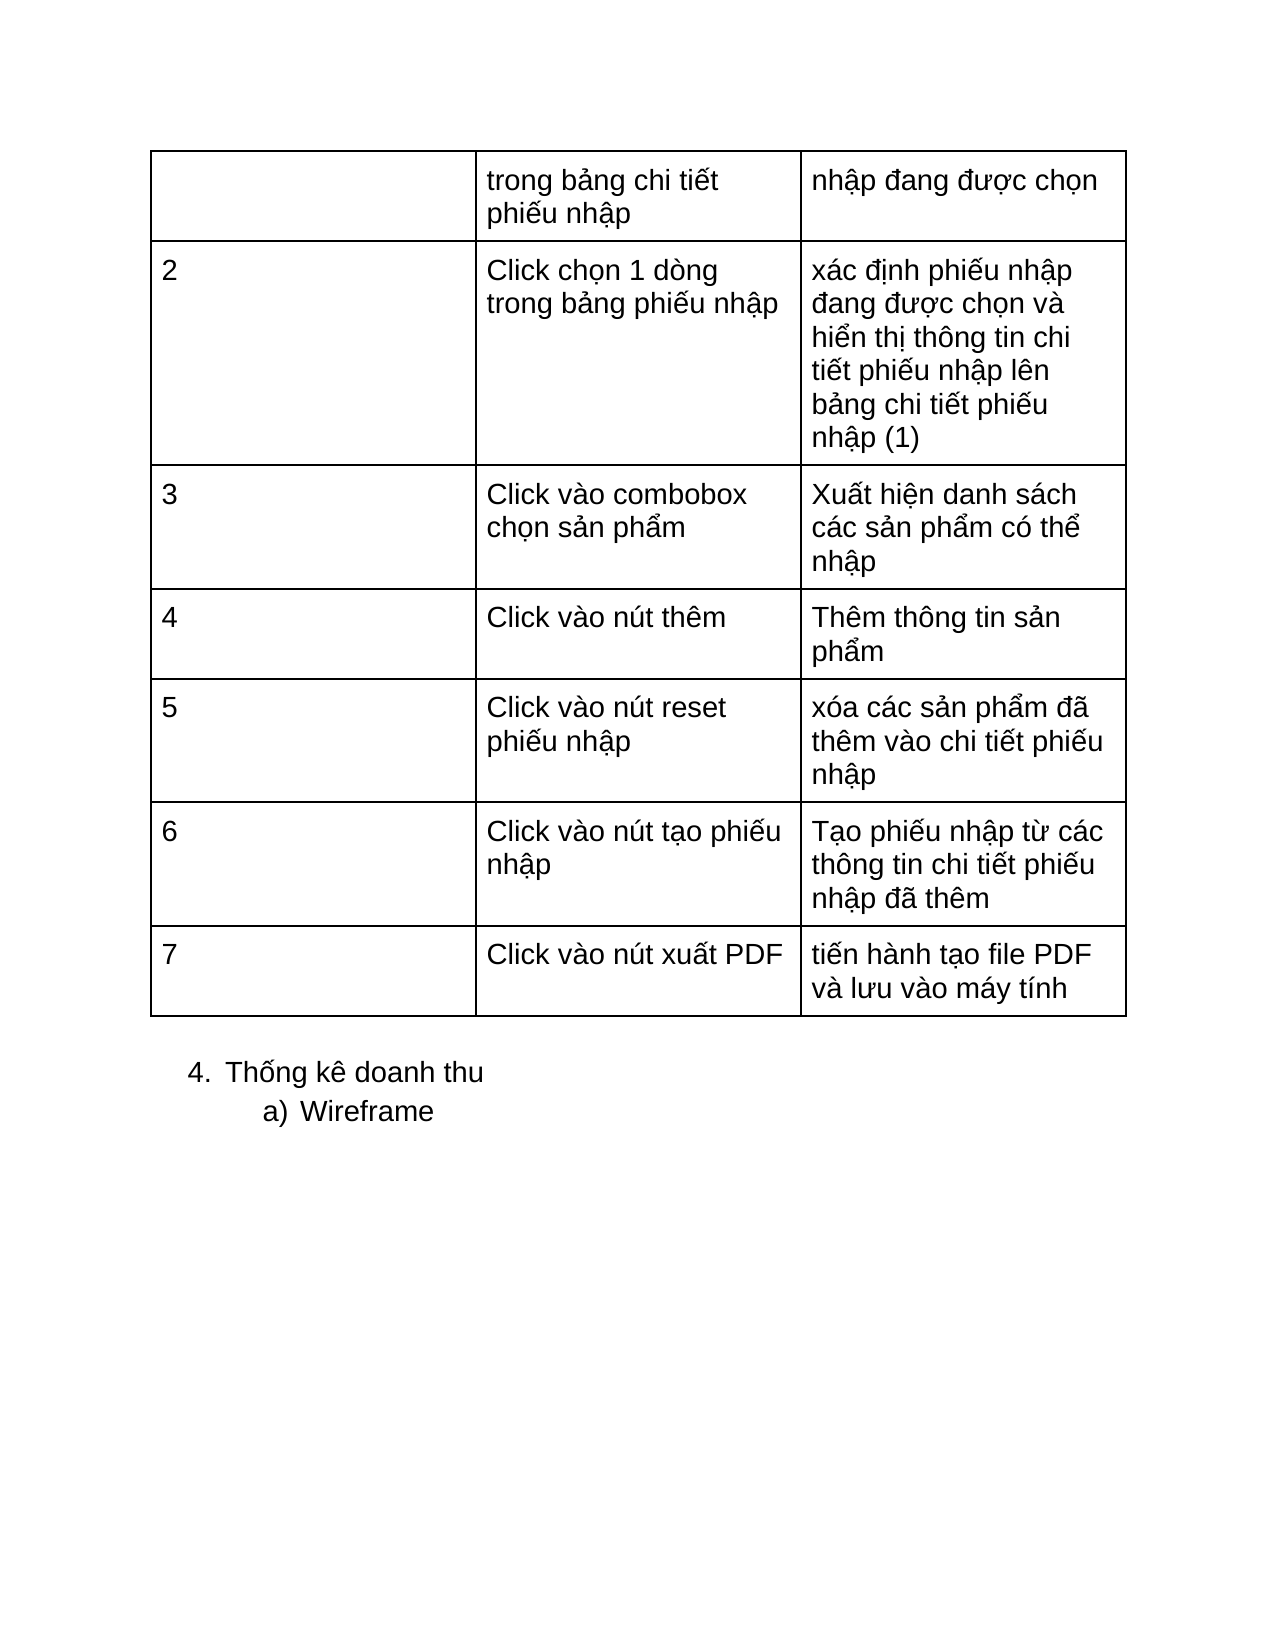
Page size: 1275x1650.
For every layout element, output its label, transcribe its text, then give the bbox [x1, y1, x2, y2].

table_cell Click chọn 1 dòng trong bảng phiếu nhập [477, 242, 800, 464]
table_cell 7 [152, 927, 475, 1015]
table_cell 1 [152, 152, 475, 240]
list Wireframe [262, 1094, 1125, 1127]
table_cell Click vào combobox chọn sản phẩm [477, 466, 800, 588]
table_cell Tạo phiếu nhập từ các thông tin chi tiết phiếu nhập đã thêm [802, 803, 1125, 925]
table_cell tiến hành tạo file PDF và lưu vào máy tính [802, 927, 1125, 1015]
table_cell 4 [152, 590, 475, 678]
table_cell Click vào nút reset phiếu nhập [477, 680, 800, 801]
table_cell 5 [152, 680, 475, 801]
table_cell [477, 152, 800, 240]
list Thống kê doanh thu [187, 1055, 1125, 1089]
table_cell Click vào nút tạo phiếu nhập [477, 803, 800, 925]
table_cell Click vào nút thêm [477, 590, 800, 678]
table_cell Xuất hiện danh sách các sản phẩm có thể nhập [802, 466, 1125, 588]
table_cell xóa các sản phẩm đã thêm vào chi tiết phiếu nhập [802, 680, 1125, 801]
table_cell 6 [152, 803, 475, 925]
table_cell 2 [152, 242, 475, 464]
table_cell 3 [152, 466, 475, 588]
table_cell Thêm thông tin sản phẩm [802, 590, 1125, 678]
table_cell Click vào nút xuất PDF [477, 927, 800, 1015]
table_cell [802, 152, 1125, 240]
table_cell xác định phiếu nhập đang được chọn và hiển thị thông tin chi tiết phiếu nhập lên bảng chi tiết phiếu nhập (1) [802, 242, 1125, 464]
